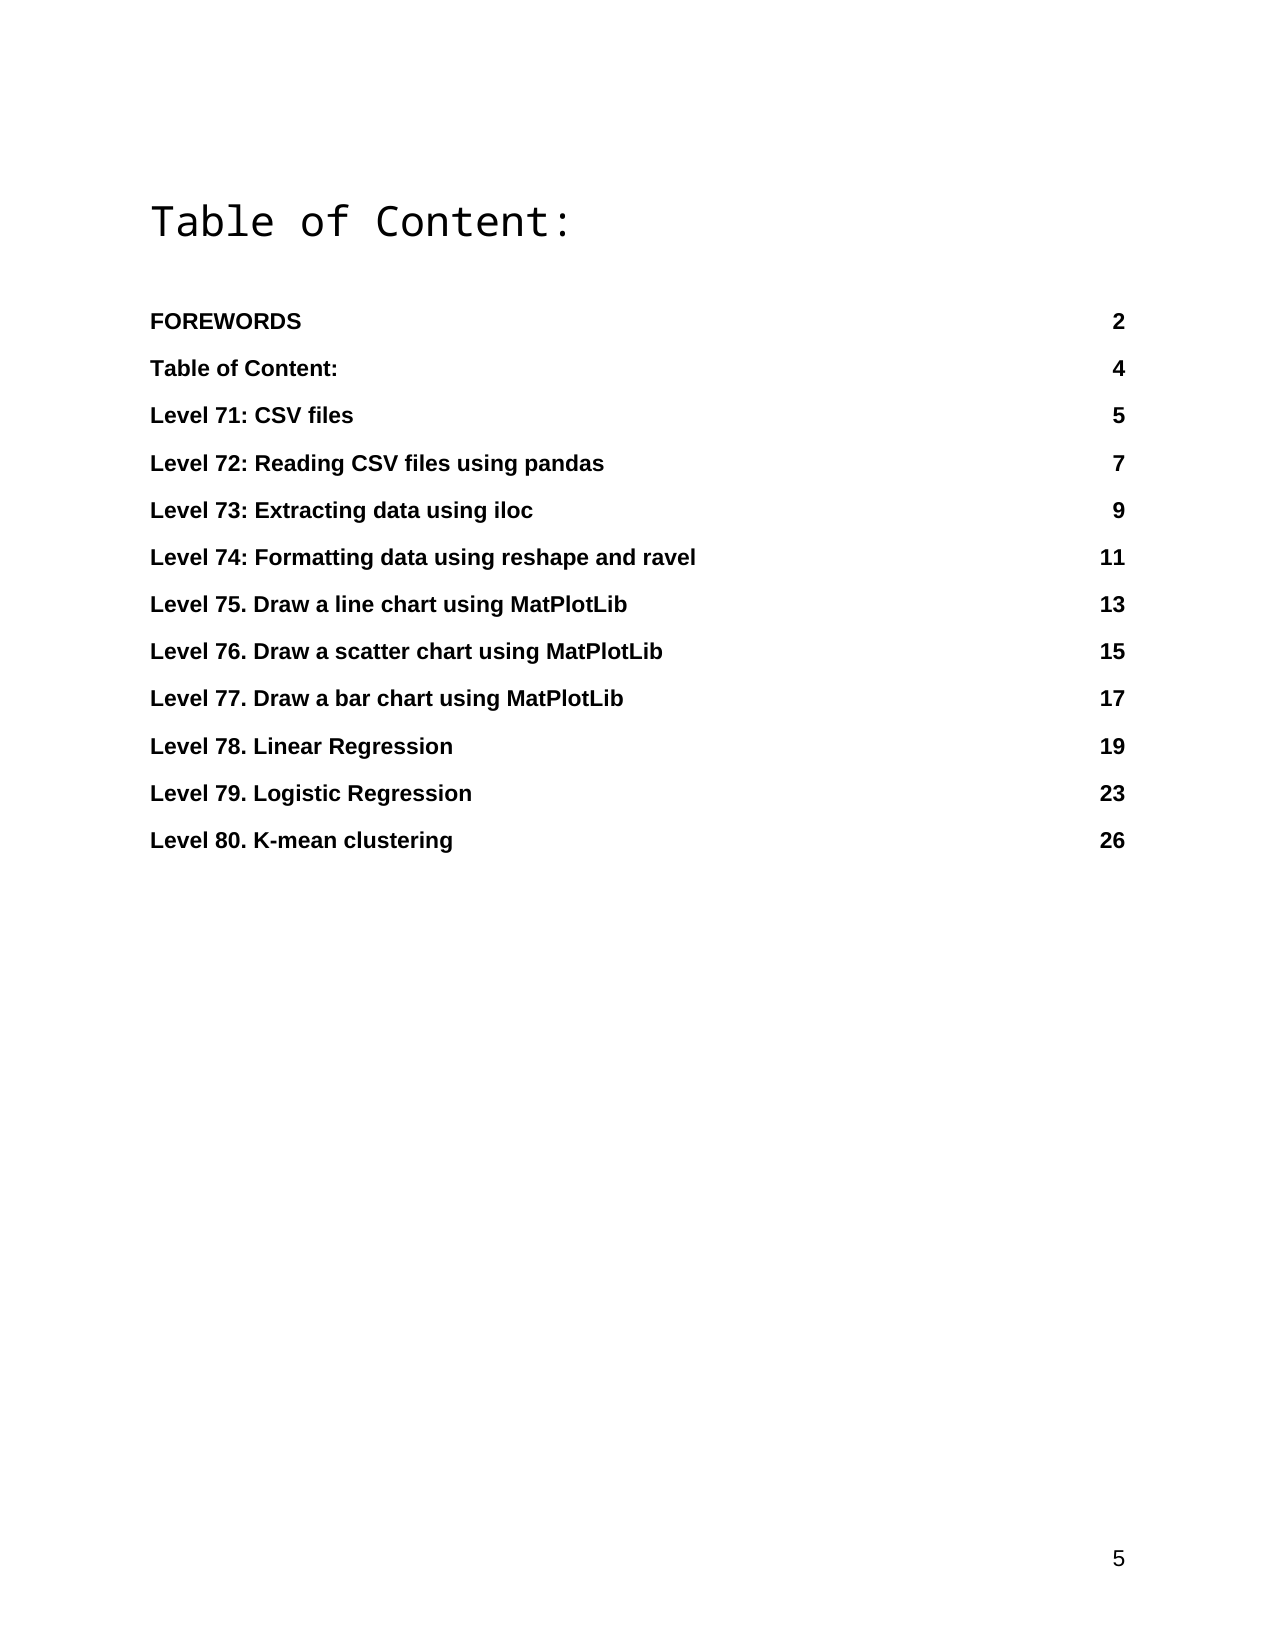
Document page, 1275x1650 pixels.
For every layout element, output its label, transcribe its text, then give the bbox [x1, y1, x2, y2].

subtitle Table of Content: [150, 192, 1125, 248]
